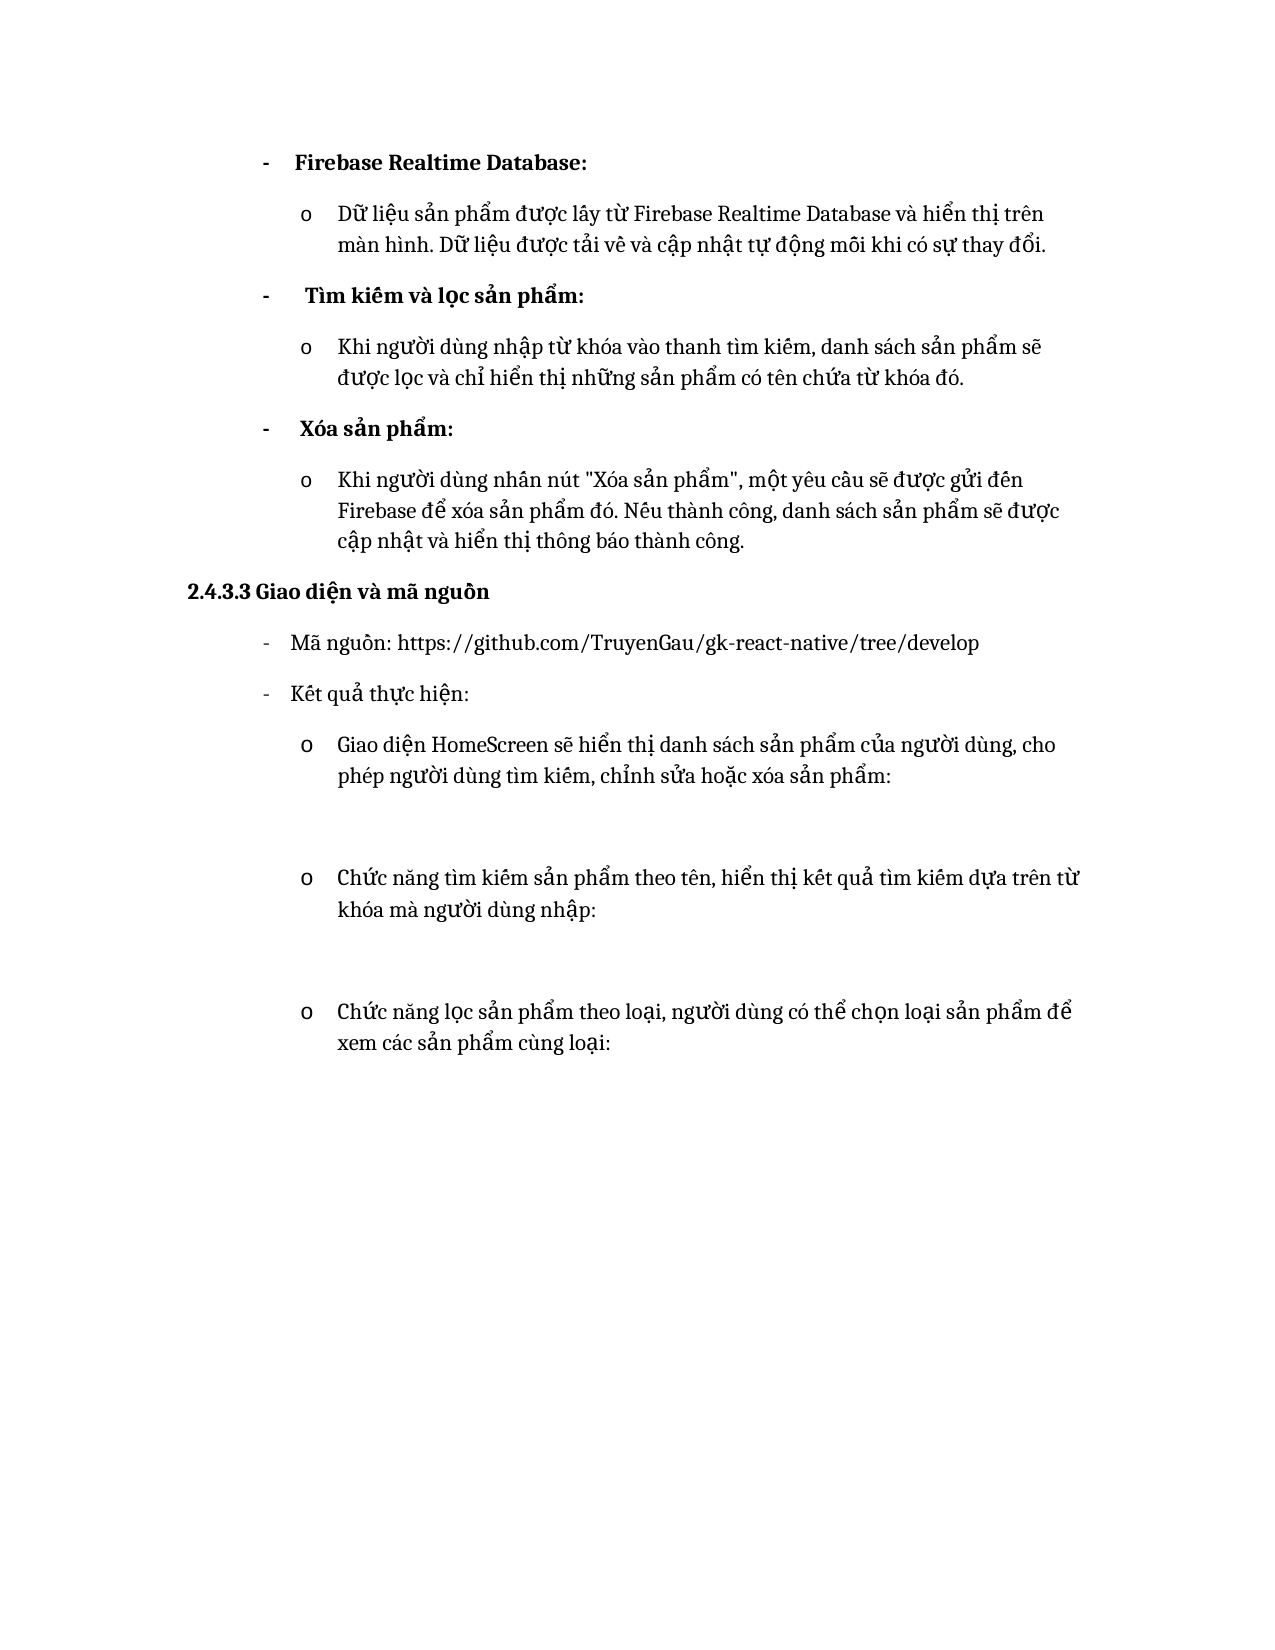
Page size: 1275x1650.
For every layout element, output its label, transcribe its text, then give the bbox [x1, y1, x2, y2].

list Chức năng lọc sản phẩm theo loại, người dùng có thể chọn loại sản phẩm để xem các sản phẩm cùng loại: [300, 999, 1087, 1056]
text - Firebase Realtime Database: [262, 150, 1087, 176]
list Chức năng tìm kiếm sản phẩm theo tên, hiển thị kết quả tìm kiếm dựa trên từ khóa mà người dùng nhập: [300, 865, 1087, 923]
text - Mã nguồn: https://github.com/TruyenGau/gk-react-native/tree/develop [187, 630, 1087, 656]
list Khi người dùng nhập từ khóa vào thanh tìm kiếm, danh sách sản phẩm sẽ được lọc và chỉ hiển thị những sản phẩm có tên chứa từ khóa đó. [300, 334, 1087, 391]
list Tìm kiếm và lọc sản phẩm: [262, 283, 1087, 309]
text 2.4.3.3 Giao diện và mã nguồn [187, 579, 1087, 605]
text - Kết quả thực hiện: [187, 681, 1087, 707]
list Giao diện HomeScreen sẽ hiển thị danh sách sản phẩm của người dùng, cho phép người dùng tìm kiếm, chỉnh sửa hoặc xóa sản phẩm: [300, 732, 1087, 789]
list Xóa sản phẩm: [262, 416, 1087, 442]
list Dữ liệu sản phẩm được lấy từ Firebase Realtime Database và hiển thị trên màn hình. Dữ liệu được tải về và cập nhật tự động mỗi khi có sự thay đổi. [300, 201, 1087, 258]
list Khi người dùng nhấn nút "Xóa sản phẩm", một yêu cầu sẽ được gửi đến Firebase để xóa sản phẩm đó. Nếu thành công, danh sách sản phẩm sẽ được cập nhật và hiển thị thông báo thành công. [300, 467, 1087, 554]
